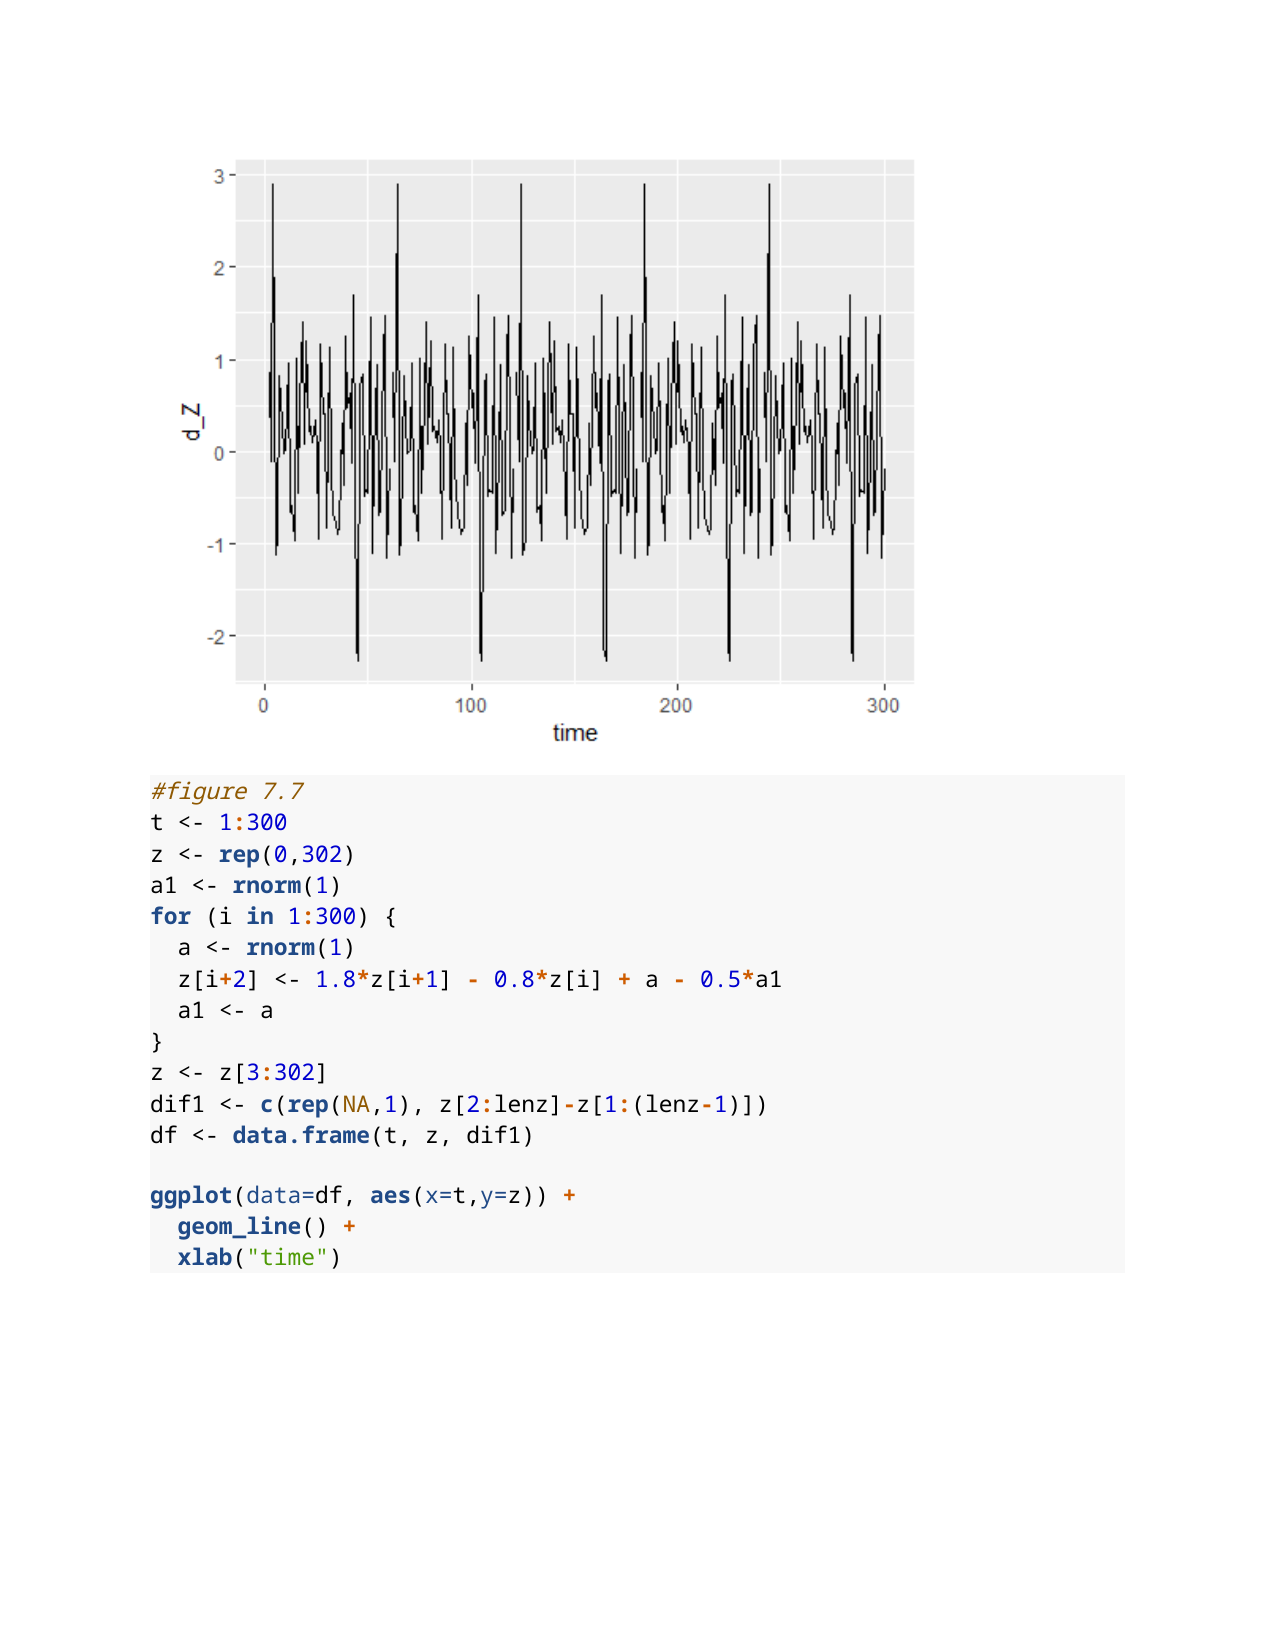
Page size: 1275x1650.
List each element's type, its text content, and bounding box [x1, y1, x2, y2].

text #figure 7.7 t <- 1:300 z <- rep(0,302) a1 <- rnorm(1) for (i in 1:300) { a <- rnorm(1) z[i+2] <- 1.8*z[i+1] - 0.8*z[i] + a - 0.5*a1 a1 <- a } z <- z[3:302] dif1 <- c(rep(NA,1), z[2:lenz]-z[1:(lenz-1)]) df <- data.frame(t, z, dif1) ggplot(data=df, aes(x=t,y=z)) + geom_line() + xlab("time") [150, 775, 1125, 1273]
picture [168, 150, 927, 757]
